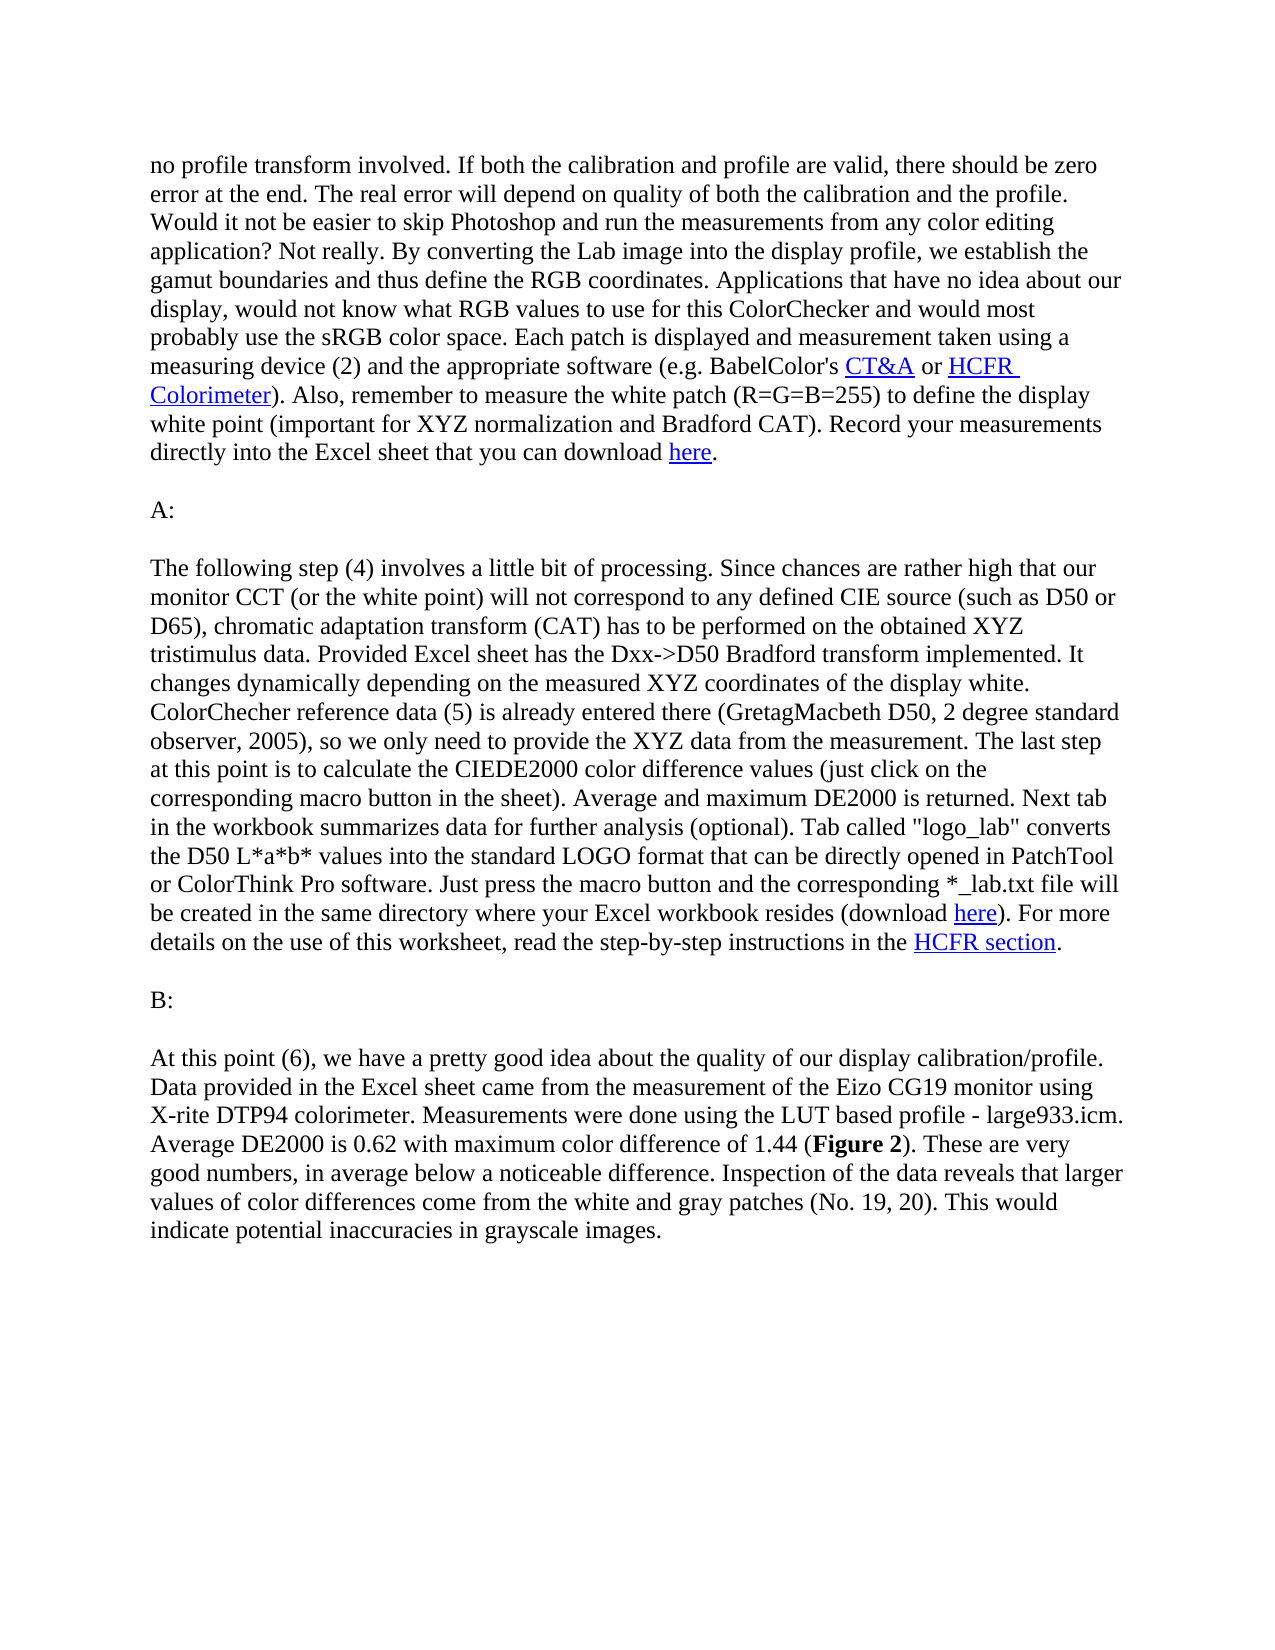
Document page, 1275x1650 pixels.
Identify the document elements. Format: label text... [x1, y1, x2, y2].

text A: [150, 495, 1125, 524]
text At this point (6), we have a pretty good idea about the quality of our display calibration/profile. Data provided in the Excel sheet came from the measurement of the Eizo CG19 monitor using X-rite DTP94 colorimeter. Measurements were done using the LUT based profile - large933.icm. Average DE2000 is 0.62 with maximum color difference of 1.44 (Figure 2). These are very good numbers, in average below a noticeable difference. Inspection of the data reveals that larger values of color differences come from the white and gray patches (No. 19, 20). This would indicate potential inaccuracies in grayscale images. [150, 1043, 1125, 1244]
text B: [150, 985, 1125, 1014]
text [150, 150, 1125, 466]
text The following step (4) involves a little bit of processing. Since chances are rather high that our monitor CCT (or the white point) will not correspond to any defined CIE source (such as D50 or D65), chromatic adaptation transform (CAT) has to be performed on the obtained XYZ tristimulus data. Provided Excel sheet has the Dxx->D50 Bradford transform implemented. It changes dynamically depending on the measured XYZ coordinates of the display white. ColorChecher reference data (5) is already entered there (GretagMacbeth D50, 2 degree standard observer, 2005), so we only need to provide the XYZ data from the measurement. The last step at this point is to calculate the CIEDE2000 color difference values (just click on the corresponding macro button in the sheet). Average and maximum DE2000 is returned. Next tab in the workbook summarizes data for further analysis (optional). Tab called "logo_lab" converts the D50 L*a*b* values into the standard LOGO format that can be directly opened in PatchTool or ColorThink Pro software. Just press the macro button and the corresponding *_lab.txt file will be created in the same directory where your Excel workbook resides (download here). For more details on the use of this worksheet, read the step-by-step instructions in the HCFR section. [150, 553, 1125, 956]
